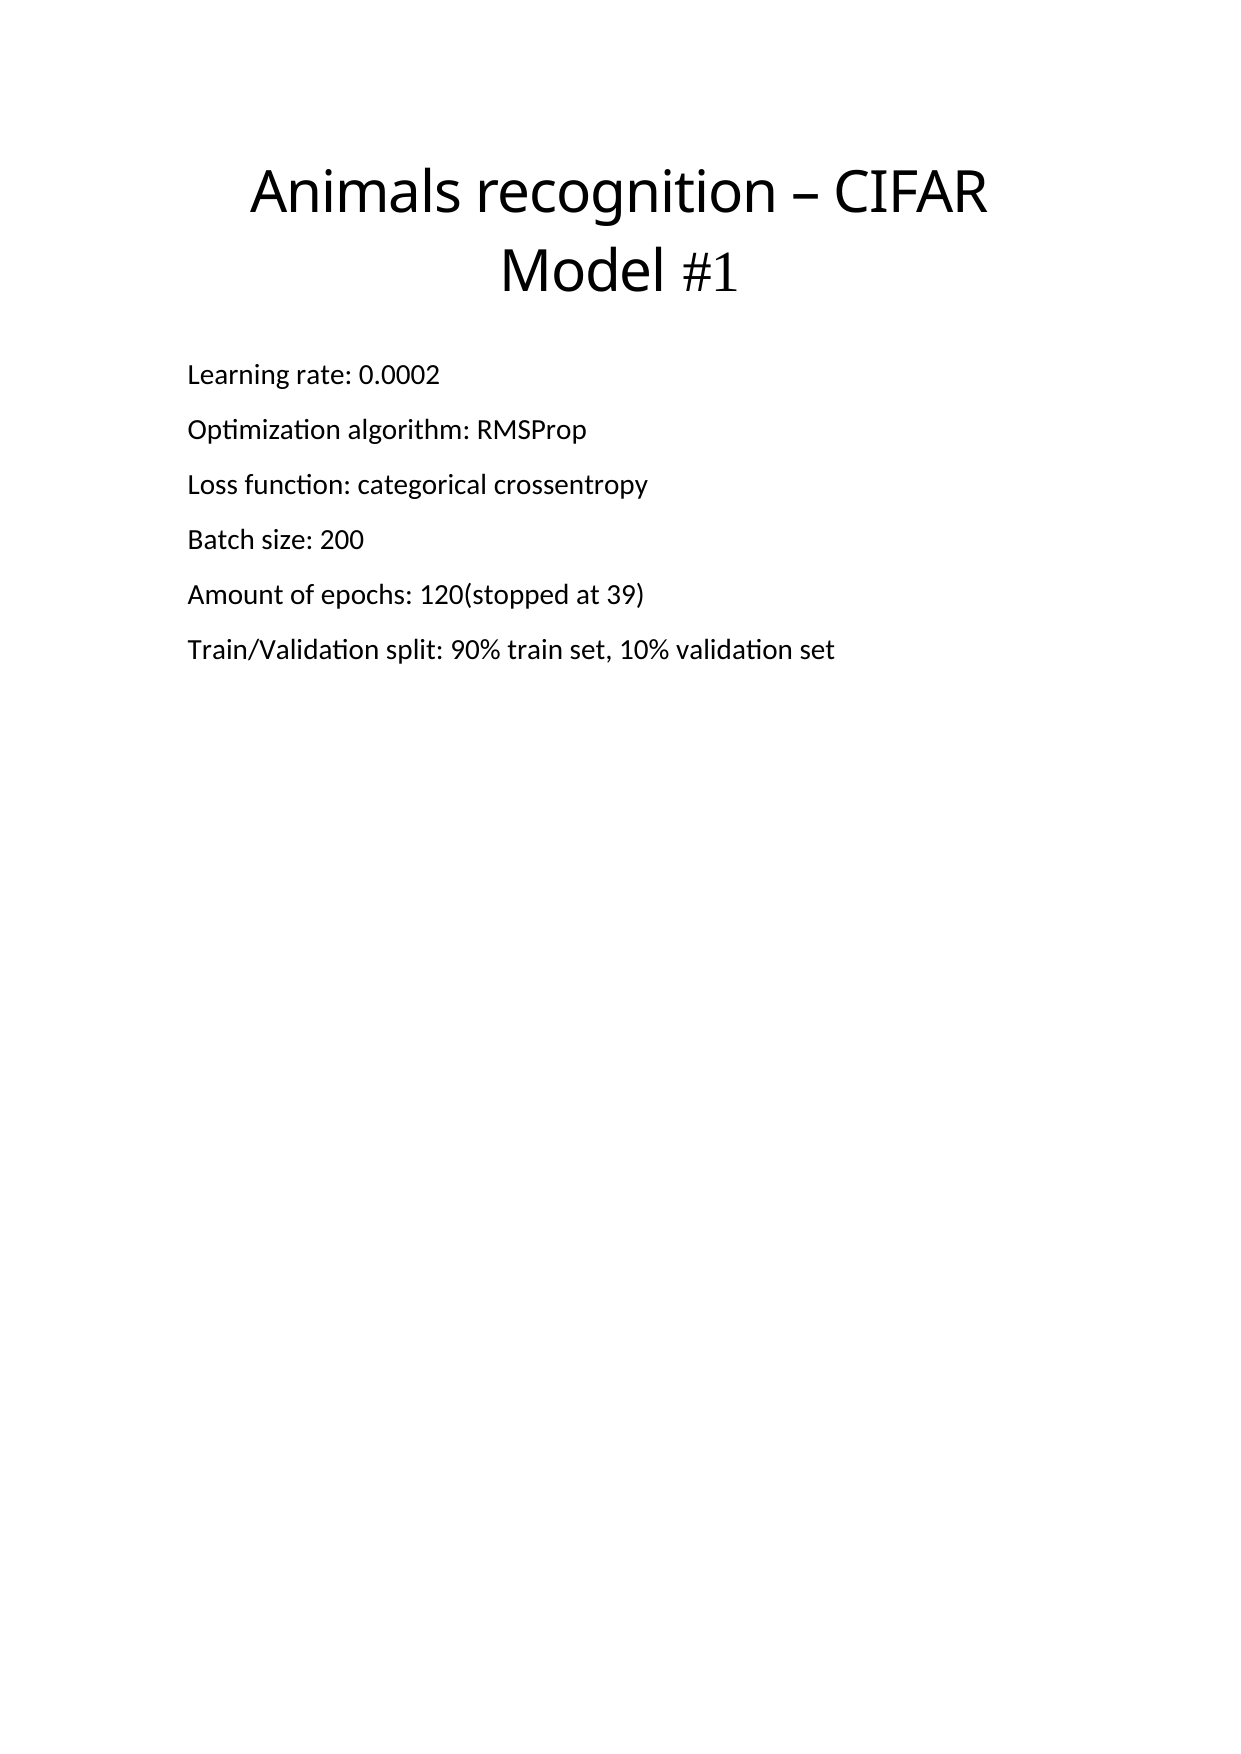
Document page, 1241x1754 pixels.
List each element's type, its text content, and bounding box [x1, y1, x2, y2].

text Batch size: 200 [187, 521, 1053, 557]
text Amount of epochs: 120(stopped at 39) [187, 576, 1053, 612]
text Learning rate: 0.0002 [187, 356, 1053, 391]
text Train/Validation split: 90% train set, 10% validation set [187, 631, 1053, 667]
text Loss function: categorical crossentropy [187, 466, 1053, 502]
title Animals recognition – CIFAR #1 Model [187, 150, 1053, 309]
text Optimization algorithm: RMSProp [187, 411, 1053, 447]
